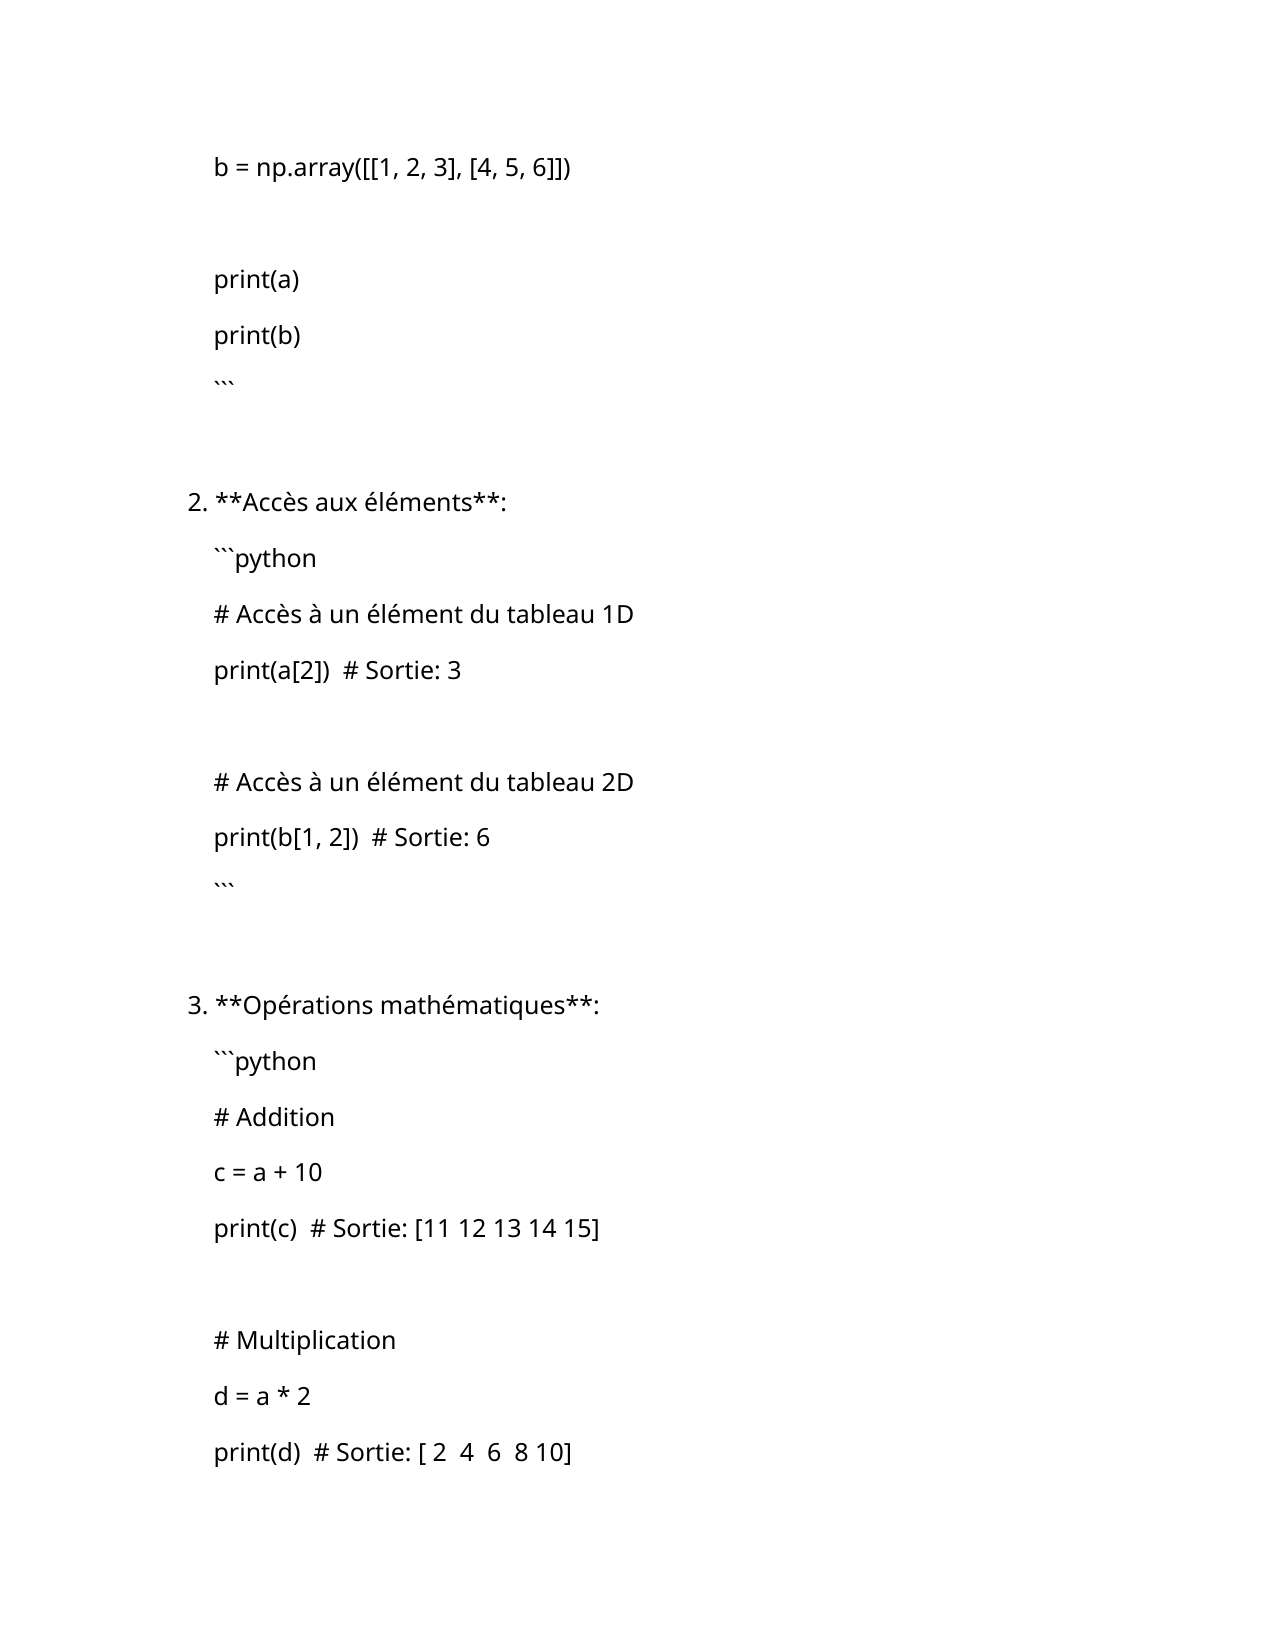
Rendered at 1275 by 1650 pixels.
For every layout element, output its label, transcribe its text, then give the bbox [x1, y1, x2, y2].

text 3. **Opérations mathématiques**: [187, 987, 1087, 1022]
text 2. **Accès aux éléments**: [187, 485, 1087, 519]
text ```python [187, 1043, 1087, 1077]
text ```python [187, 541, 1087, 575]
text print(b) [187, 317, 1087, 352]
text print(a) [187, 262, 1087, 296]
text # Multiplication [187, 1322, 1087, 1357]
text print(b[1, 2]) # Sortie: 6 [187, 820, 1087, 854]
text b = np.array([[1, 2, 3], [4, 5, 6]]) [187, 150, 1087, 184]
text # Accès à un élément du tableau 1D [187, 597, 1087, 631]
text # Addition [187, 1099, 1087, 1133]
text d = a * 2 [187, 1378, 1087, 1412]
text # Accès à un élément du tableau 2D [187, 764, 1087, 798]
text print(c) # Sortie: [11 12 13 14 15] [187, 1211, 1087, 1245]
text c = a + 10 [187, 1155, 1087, 1189]
text print(d) # Sortie: [ 2 4 6 8 10] [187, 1434, 1087, 1468]
text ``` [187, 373, 1087, 407]
text ``` [187, 876, 1087, 910]
text print(a[2]) # Sortie: 3 [187, 652, 1087, 687]
